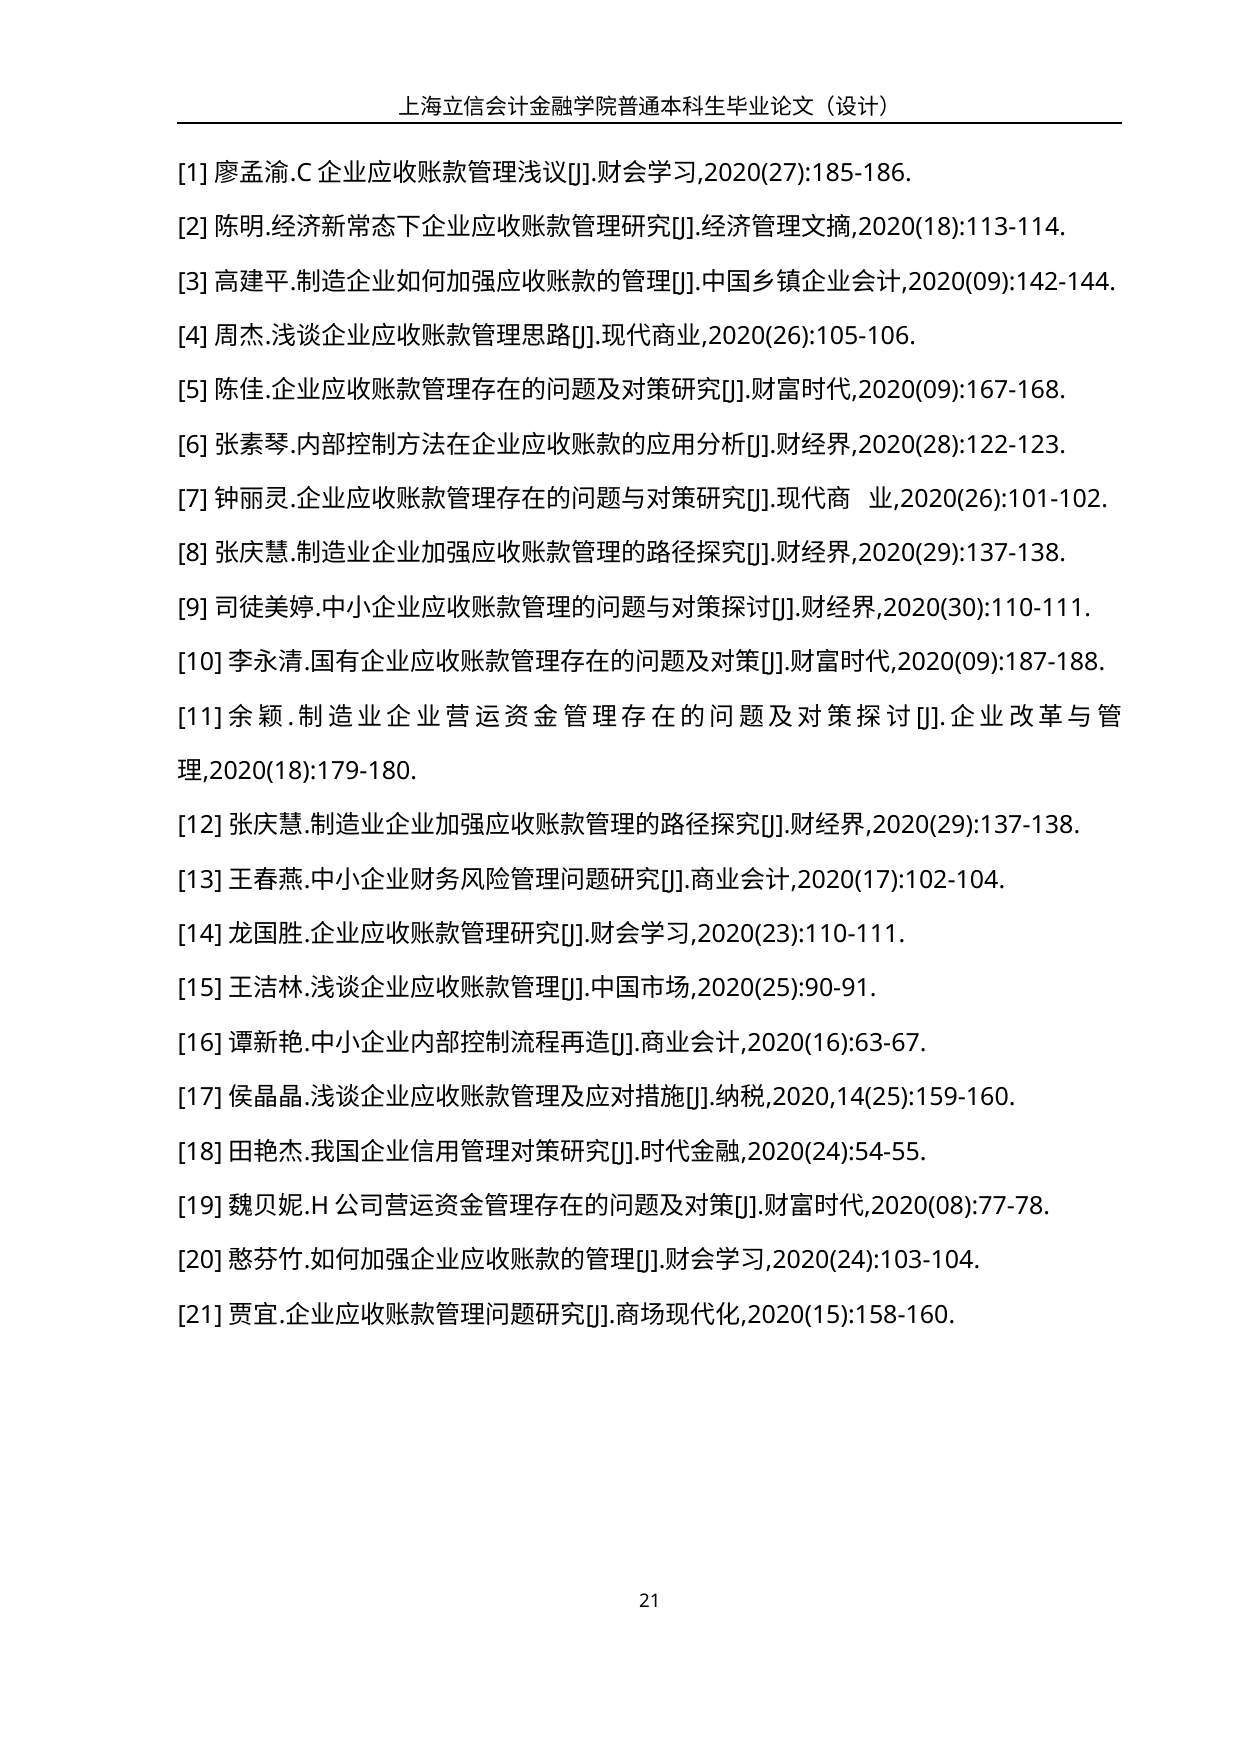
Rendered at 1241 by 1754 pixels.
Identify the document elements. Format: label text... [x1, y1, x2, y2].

list 陈佳.企业应收账款管理存在的问题及对策研究[J].财富时代,2020(09):167-168. [177, 370, 1122, 406]
list 龙国胜.企业应收账款管理研究[J].财会学习,2020(23):110-111. [177, 913, 1122, 950]
list 张庆慧.制造业企业加强应收账款管理的路径探究[J].财经界,2020(29):137-138. [177, 533, 1122, 569]
list 高建平.制造企业如何加强应收账款的管理[J].中国乡镇企业会计,2020(09):142-144. [177, 261, 1122, 297]
list 张庆慧.制造业企业加强应收账款管理的路径探究[J].财经界,2020(29):137-138. [177, 805, 1122, 841]
list 司徒美婷.中小企业应收账款管理的问题与对策探讨[J].财经界,2020(30):110-111. [177, 587, 1122, 623]
list 王洁林.浅谈企业应收账款管理[J].中国市场,2020(25):90-91. [177, 968, 1122, 1004]
list 侯晶晶.浅谈企业应收账款管理及应对措施[J].纳税,2020,14(25):159-160. [177, 1077, 1122, 1113]
list 周杰.浅谈企业应收账款管理思路[J].现代商业,2020(26):105-106. [177, 315, 1122, 352]
list 张素琴.内部控制方法在企业应收账款的应用分析[J].财经界,2020(28):122-123. [177, 424, 1122, 460]
list 余颖.制造业企业营运资金管理存在的问题及对策探讨[J].企业改革与管理,2020(18):179-180. [177, 696, 1122, 787]
list 魏贝妮.H公司营运资金管理存在的问题及对策[J].财富时代,2020(08):77-78. [177, 1185, 1122, 1222]
list 谭新艳.中小企业内部控制流程再造[J].商业会计,2020(16):63-67. [177, 1022, 1122, 1058]
list 廖孟渝.C企业应收账款管理浅议[J].财会学习,2020(27):185-186. [177, 152, 1122, 188]
list 钟丽灵.企业应收账款管理存在的问题与对策研究[J].现代商 业,2020(26):101-102. [177, 478, 1122, 515]
list 李永清.国有企业应收账款管理存在的问题及对策[J].财富时代,2020(09):187-188. [177, 642, 1122, 678]
list 陈明.经济新常态下企业应收账款管理研究[J].经济管理文摘,2020(18):113-114. [177, 207, 1122, 243]
list 憨芬竹.如何加强企业应收账款的管理[J].财会学习,2020(24):103-104. [177, 1240, 1122, 1276]
list 王春燕.中小企业财务风险管理问题研究[J].商业会计,2020(17):102-104. [177, 859, 1122, 895]
list 田艳杰.我国企业信用管理对策研究[J].时代金融,2020(24):54-55. [177, 1131, 1122, 1167]
list 贾宜.企业应收账款管理问题研究[J].商场现代化,2020(15):158-160. [177, 1294, 1122, 1330]
